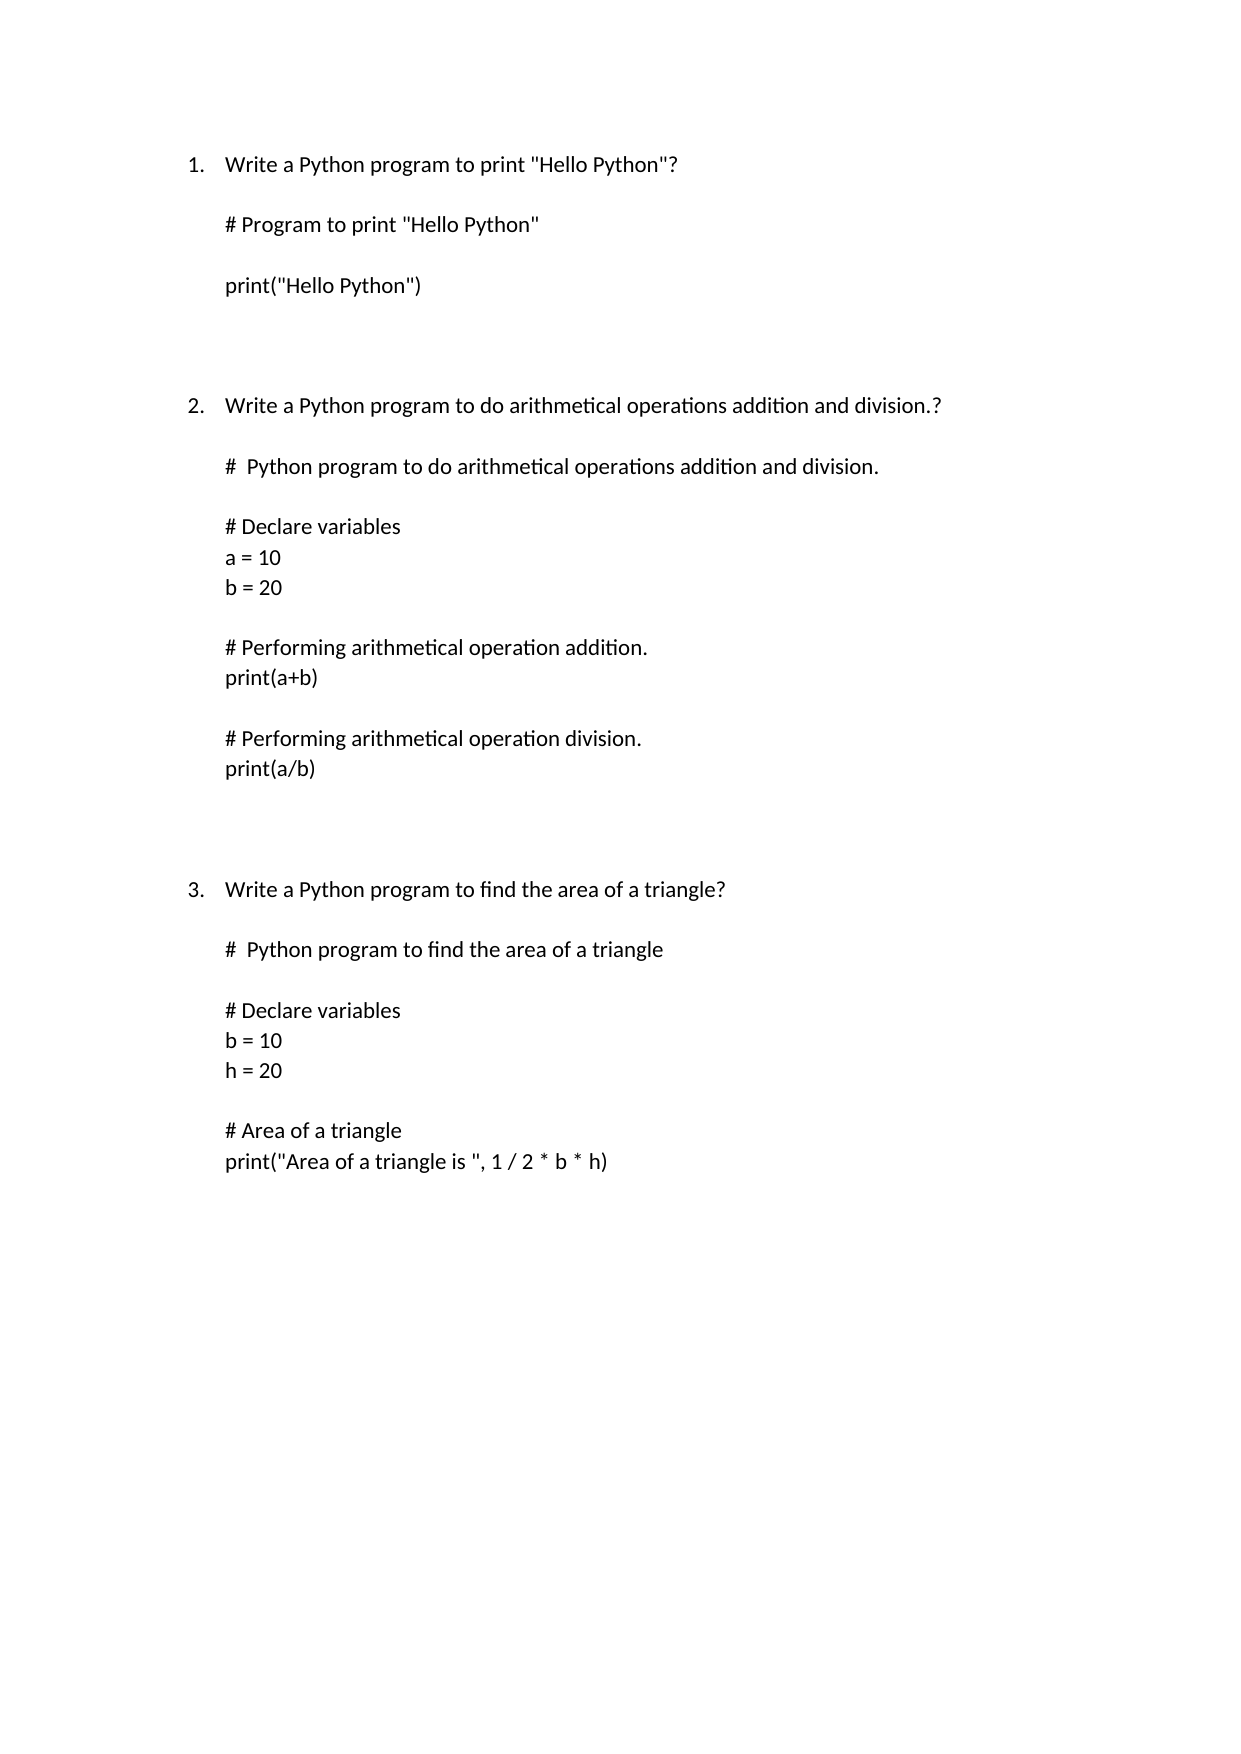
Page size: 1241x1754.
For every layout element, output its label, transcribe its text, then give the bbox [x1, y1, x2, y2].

list b = 10 [225, 1026, 1090, 1054]
list print("Area of a triangle is ", 1 / 2 * b * h) [225, 1147, 1090, 1175]
list print(a+b) [225, 663, 1090, 692]
list # Program to print "Hello Python" [225, 210, 1090, 238]
list Write a Python program to print "Hello Python"? [187, 150, 1090, 178]
list # Area of a triangle [225, 1117, 1090, 1145]
list Write a Python program to find the area of a triangle? [187, 875, 1090, 903]
list a = 10 [225, 543, 1090, 571]
list h = 20 [225, 1056, 1090, 1084]
list # Performing arithmetical operation division. [225, 724, 1090, 752]
list # Python program to find the area of a triangle [225, 935, 1090, 963]
list # Python program to do arithmetical operations addition and division. [225, 452, 1090, 480]
list print("Hello Python") [225, 271, 1090, 299]
list # Declare variables [225, 512, 1090, 541]
list Write a Python program to do arithmetical operations addition and division.? [187, 392, 1090, 420]
list b = 20 [225, 573, 1090, 601]
list # Performing arithmetical operation addition. [225, 633, 1090, 661]
list # Declare variables [225, 996, 1090, 1024]
list print(a/b) [225, 754, 1090, 782]
